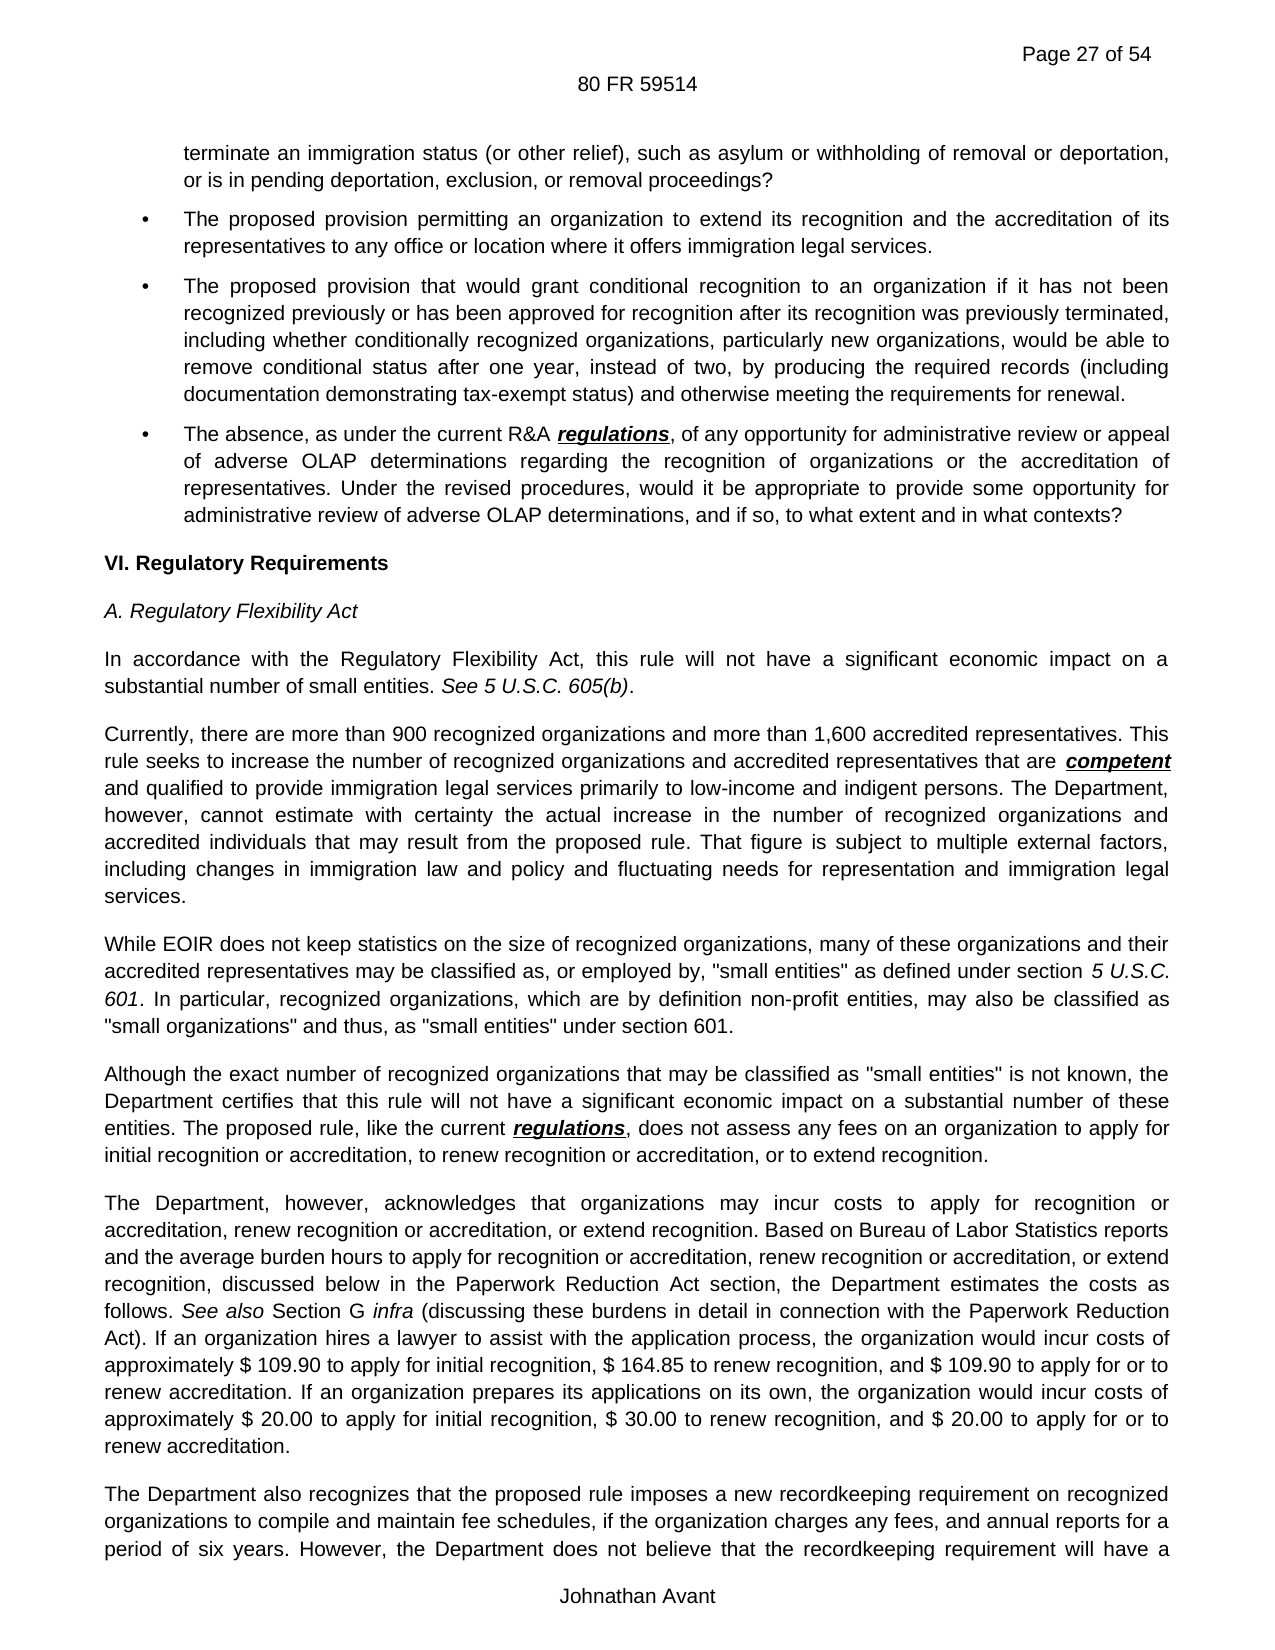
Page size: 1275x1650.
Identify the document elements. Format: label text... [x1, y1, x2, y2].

text In accordance with the Regulatory Flexibility Act, this rule will not have a significant economic impact on a substantial number of small entities. See 5 U.S.C. 605(b). [104, 644, 1171, 698]
list The proposed provision that would grant conditional recognition to an organization if it has not been recognized previously or has been approved for recognition after its recognition was previously terminated, including whether conditionally recognized organizations, particularly new organizations, would be able to remove conditional status after one year, instead of two, by producing the required records (including documentation demonstrating tax-exempt status) and otherwise meeting the requirements for renewal. [142, 271, 1171, 406]
list The proposed provision permitting an organization to extend its recognition and the accreditation of its representatives to any office or location where it offers immigration legal services. [142, 204, 1171, 258]
text Currently, there are more than 900 recognized organizations and more than 1,600 accredited representatives. This rule seeks to increase the number of recognized organizations and accredited representatives that are competent and qualified to provide immigration legal services primarily to low-income and indigent persons. The Department, however, cannot estimate with certainty the actual increase in the number of recognized organizations and accredited individuals that may result from the proposed rule. That figure is subject to multiple external factors, including changes in immigration law and policy and fluctuating needs for representation and immigration legal services. [104, 719, 1171, 908]
text While EOIR does not keep statistics on the size of recognized organizations, many of these organizations and their accredited representatives may be classified as, or employed by, "small entities" as defined under section 5 U.S.C. 601. In particular, recognized organizations, which are by definition non-profit entities, may also be classified as "small organizations" and thus, as "small entities" under section 601. [104, 929, 1171, 1037]
text A. Regulatory Flexibility Act [104, 596, 1171, 623]
text VI. Regulatory Requirements [104, 548, 1171, 575]
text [104, 1479, 1171, 1560]
text The Department, however, acknowledges that organizations may incur costs to apply for recognition or accreditation, renew recognition or accreditation, or extend recognition. Based on Bureau of Labor Statistics reports and the average burden hours to apply for recognition or accreditation, renew recognition or accreditation, or extend recognition, discussed below in the Paperwork Reduction Act section, the Department estimates the costs as follows. See also Section G infra (discussing these burdens in detail in connection with the Paperwork Reduction Act). If an organization hires a lawyer to assist with the application process, the organization would incur costs of approximately $ 109.90 to apply for initial recognition, $ 164.85 to renew recognition, and $ 109.90 to apply for or to renew accreditation. If an organization prepares its applications on its own, the organization would incur costs of approximately $ 20.00 to apply for initial recognition, $ 30.00 to renew recognition, and $ 20.00 to apply for or to renew accreditation. [104, 1187, 1171, 1458]
list The absence, as under the current R&A regulations, of any opportunity for administrative review or appeal of adverse OLAP determinations regarding the recognition of organizations or the accreditation of representatives. Under the revised procedures, would it be appropriate to provide some opportunity for administrative review of adverse OLAP determinations, and if so, to what extent and in what contexts? [142, 419, 1171, 527]
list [142, 137, 1171, 192]
text Although the exact number of recognized organizations that may be classified as "small entities" is not known, the Department certifies that this rule will not have a significant economic impact on a substantial number of these entities. The proposed rule, like the current regulations, does not assess any fees on an organization to apply for initial recognition or accreditation, to renew recognition or accreditation, or to extend recognition. [104, 1058, 1171, 1167]
